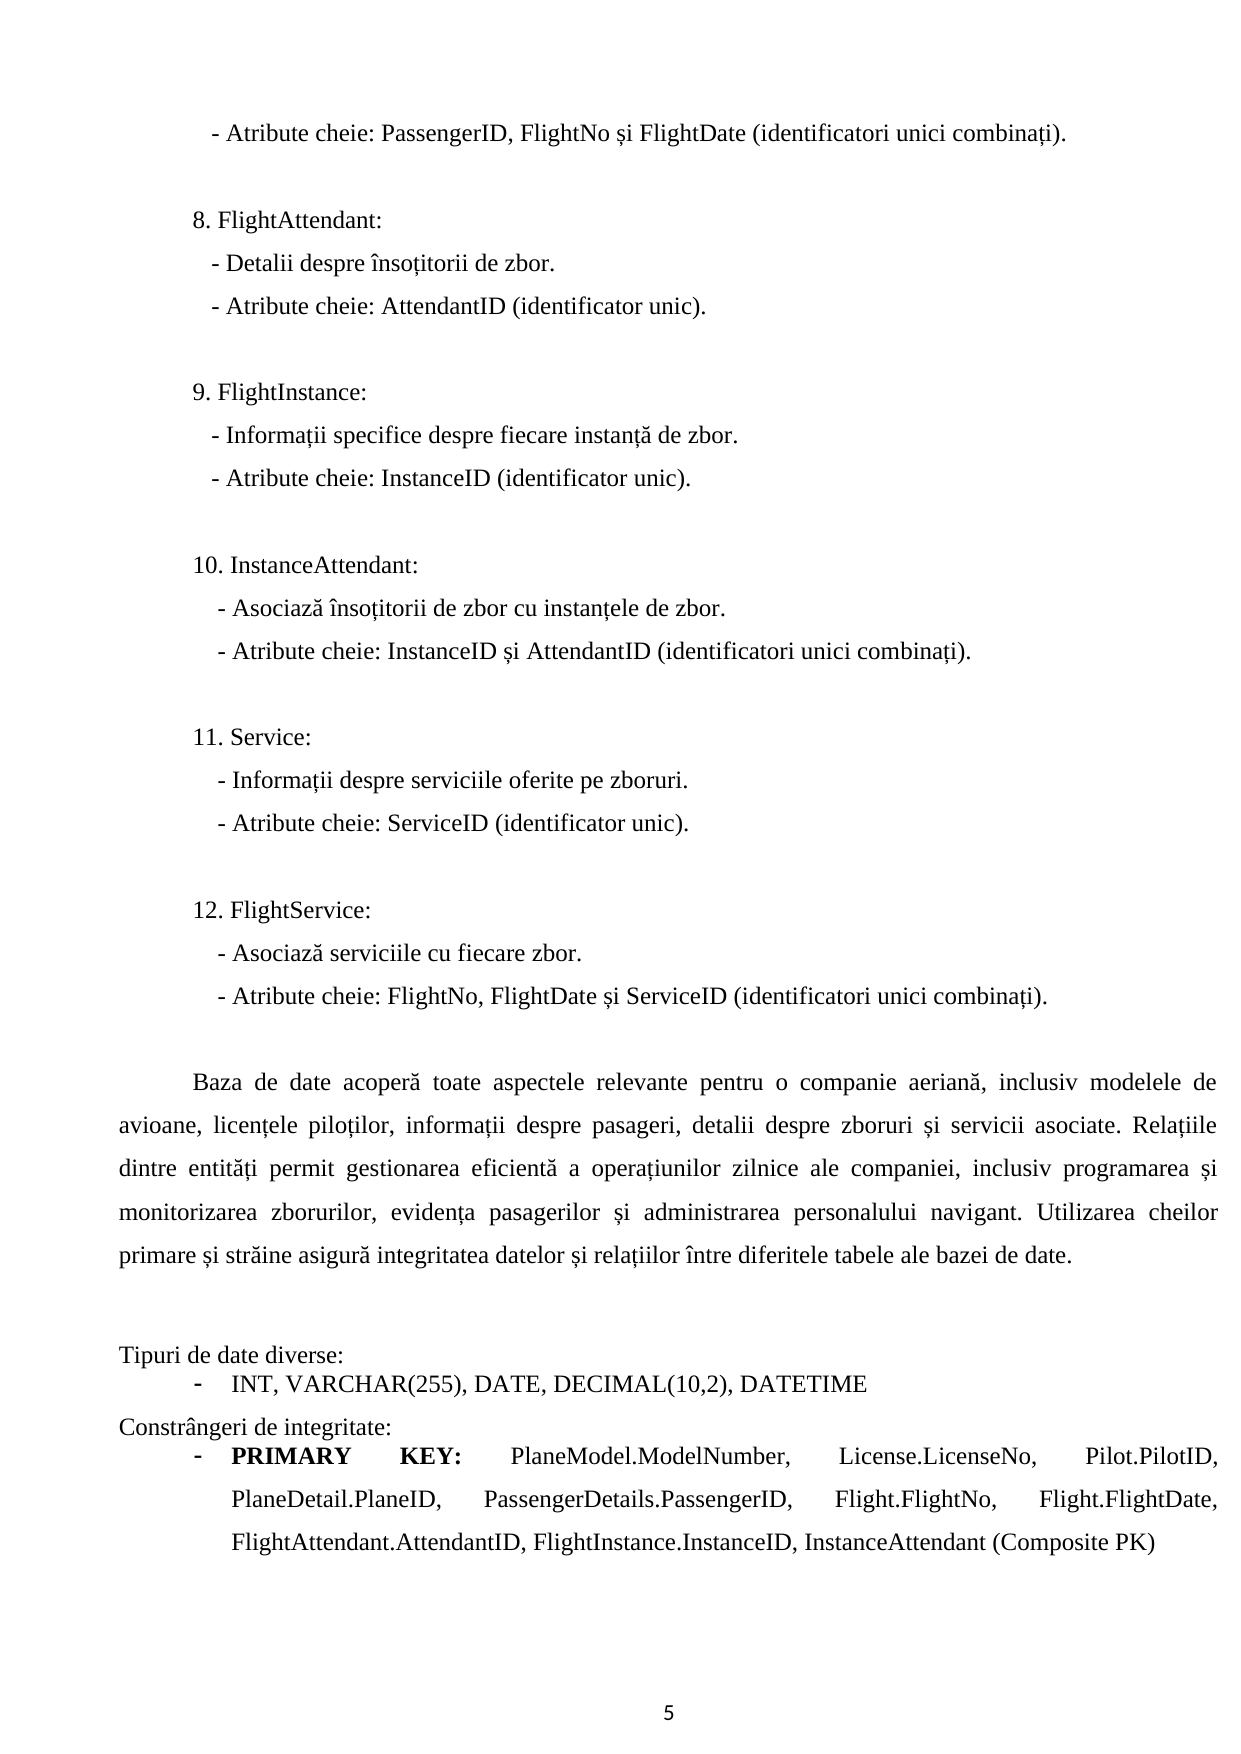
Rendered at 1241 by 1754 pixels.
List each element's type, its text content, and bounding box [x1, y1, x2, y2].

text - Atribute cheie: AttendantID (identificator unic). [118, 291, 1219, 320]
text Tipuri de date diverse: [118, 1340, 1219, 1369]
text - Atribute cheie: FlightNo, FlightDate și ServiceID (identificatori unici combinați). [118, 981, 1219, 1010]
text - Informații specifice despre fiecare instanță de zbor. [118, 420, 1219, 449]
text - Asociază însoțitorii de zbor cu instanțele de zbor. [118, 593, 1219, 622]
text 10. InstanceAttendant: [118, 550, 1219, 578]
text 12. FlightService: [118, 895, 1219, 923]
text - Atribute cheie: ServiceID (identificator unic). [118, 808, 1219, 837]
text - Atribute cheie: PassengerID, FlightNo și FlightDate (identificatori unici combinați). [118, 118, 1219, 147]
text Constrângeri de integritate: [118, 1412, 1219, 1441]
text - Informații despre serviciile oferite pe zboruri. [118, 765, 1219, 794]
text - Atribute cheie: InstanceID și AttendantID (identificatori unici combinați). [118, 636, 1219, 665]
text 9. FlightInstance: [118, 377, 1219, 406]
text - Asociază serviciile cu fiecare zbor. [118, 938, 1219, 967]
text 11. Service: [118, 722, 1219, 751]
text 8. FlightAttendant: [118, 205, 1219, 233]
text - Detalii despre însoțitorii de zbor. [118, 248, 1219, 277]
text Baza de date acoperă toate aspectele relevante pentru o companie aeriană, inclusiv modelele de avioane, licențele piloților, informații despre pasageri, detalii despre zboruri și servicii asociate. Relațiile dintre entități permit gestionarea eficientă a operațiunilor zilnice ale companiei, inclusiv programarea și monitorizarea zborurilor, evidența pasagerilor și administrarea personalului navigant. Utilizarea cheilor primare și străine asigură integritatea datelor și relațiilor între diferitele tabele ale bazei de date. [118, 1067, 1219, 1268]
list PRIMARY KEY: PlaneModel.ModelNumber, License.LicenseNo, Pilot.PilotID, PlaneDetail.PlaneID, PassengerDetails.PassengerID, Flight.FlightNo, Flight.FlightDate, FlightAttendant.AttendantID, FlightInstance.InstanceID, InstanceAttendant (Composite PK) [193, 1441, 1219, 1556]
list INT, VARCHAR(255), DATE, DECIMAL(10,2), DATETIME [193, 1369, 1219, 1398]
text - Atribute cheie: InstanceID (identificator unic). [118, 463, 1219, 492]
